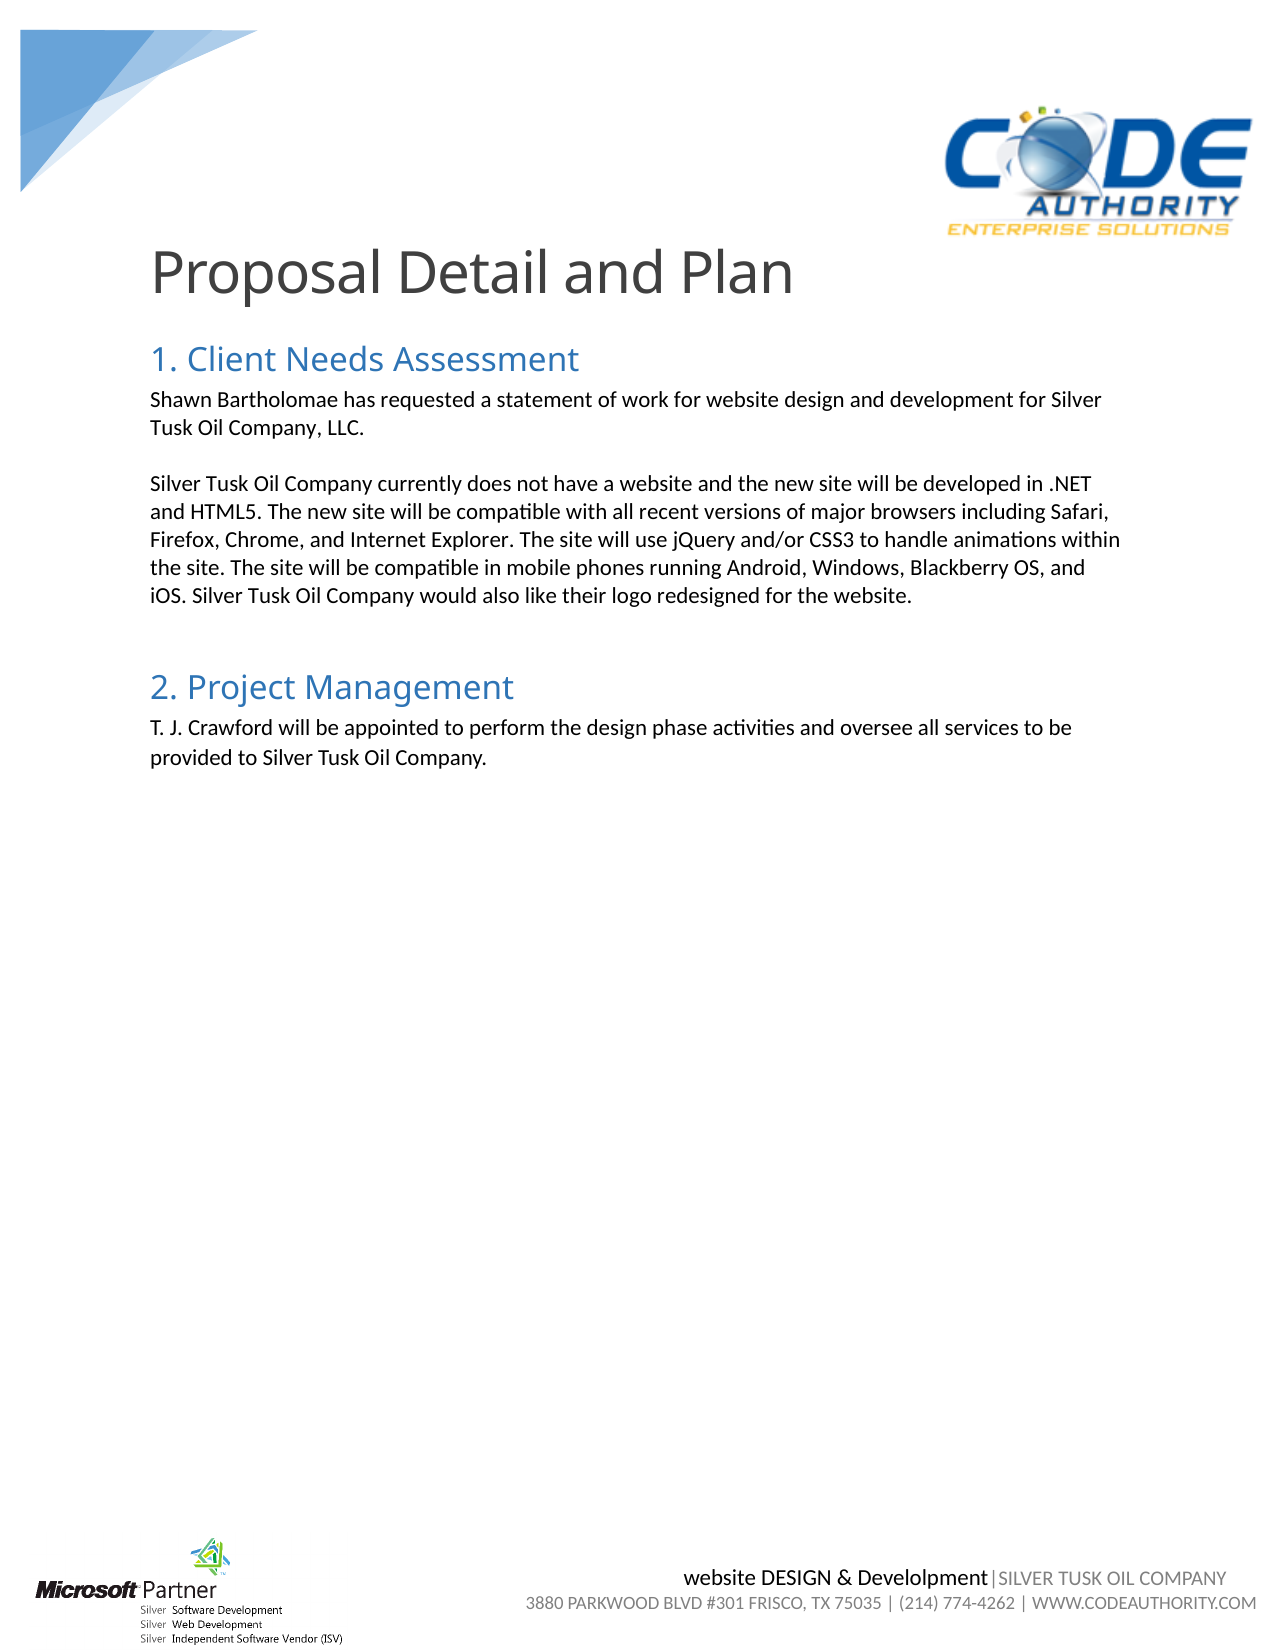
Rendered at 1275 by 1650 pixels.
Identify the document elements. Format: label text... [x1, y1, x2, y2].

picture [28, 1532, 348, 1650]
subtitle 1. Client Needs Assessment [150, 336, 1125, 381]
subtitle 2. Project Management [150, 664, 1125, 709]
picture [941, 104, 1257, 240]
title Proposal Detail and Plan [150, 150, 1125, 311]
text T. J. Crawford will be appointed to perform the design phase activities and oversee all services to be provided to Silver Tusk Oil Company. [150, 713, 1125, 771]
text Silver Tusk Oil Company currently does not have a website and the new site will be developed in .NET and HTML5. The new site will be compatible with all recent versions of major browsers including Safari, Firefox, Chrome, and Internet Explorer. The site will use jQuery and/or CSS3 to handle animations within the site. The site will be compatible in mobile phones running Android, Windows, Blackberry OS, and iOS. Silver Tusk Oil Company would also like their logo redesigned for the website. [150, 469, 1125, 609]
text Shawn Bartholomae has requested a statement of work for website design and development for Silver Tusk Oil Company, LLC. [150, 385, 1125, 441]
